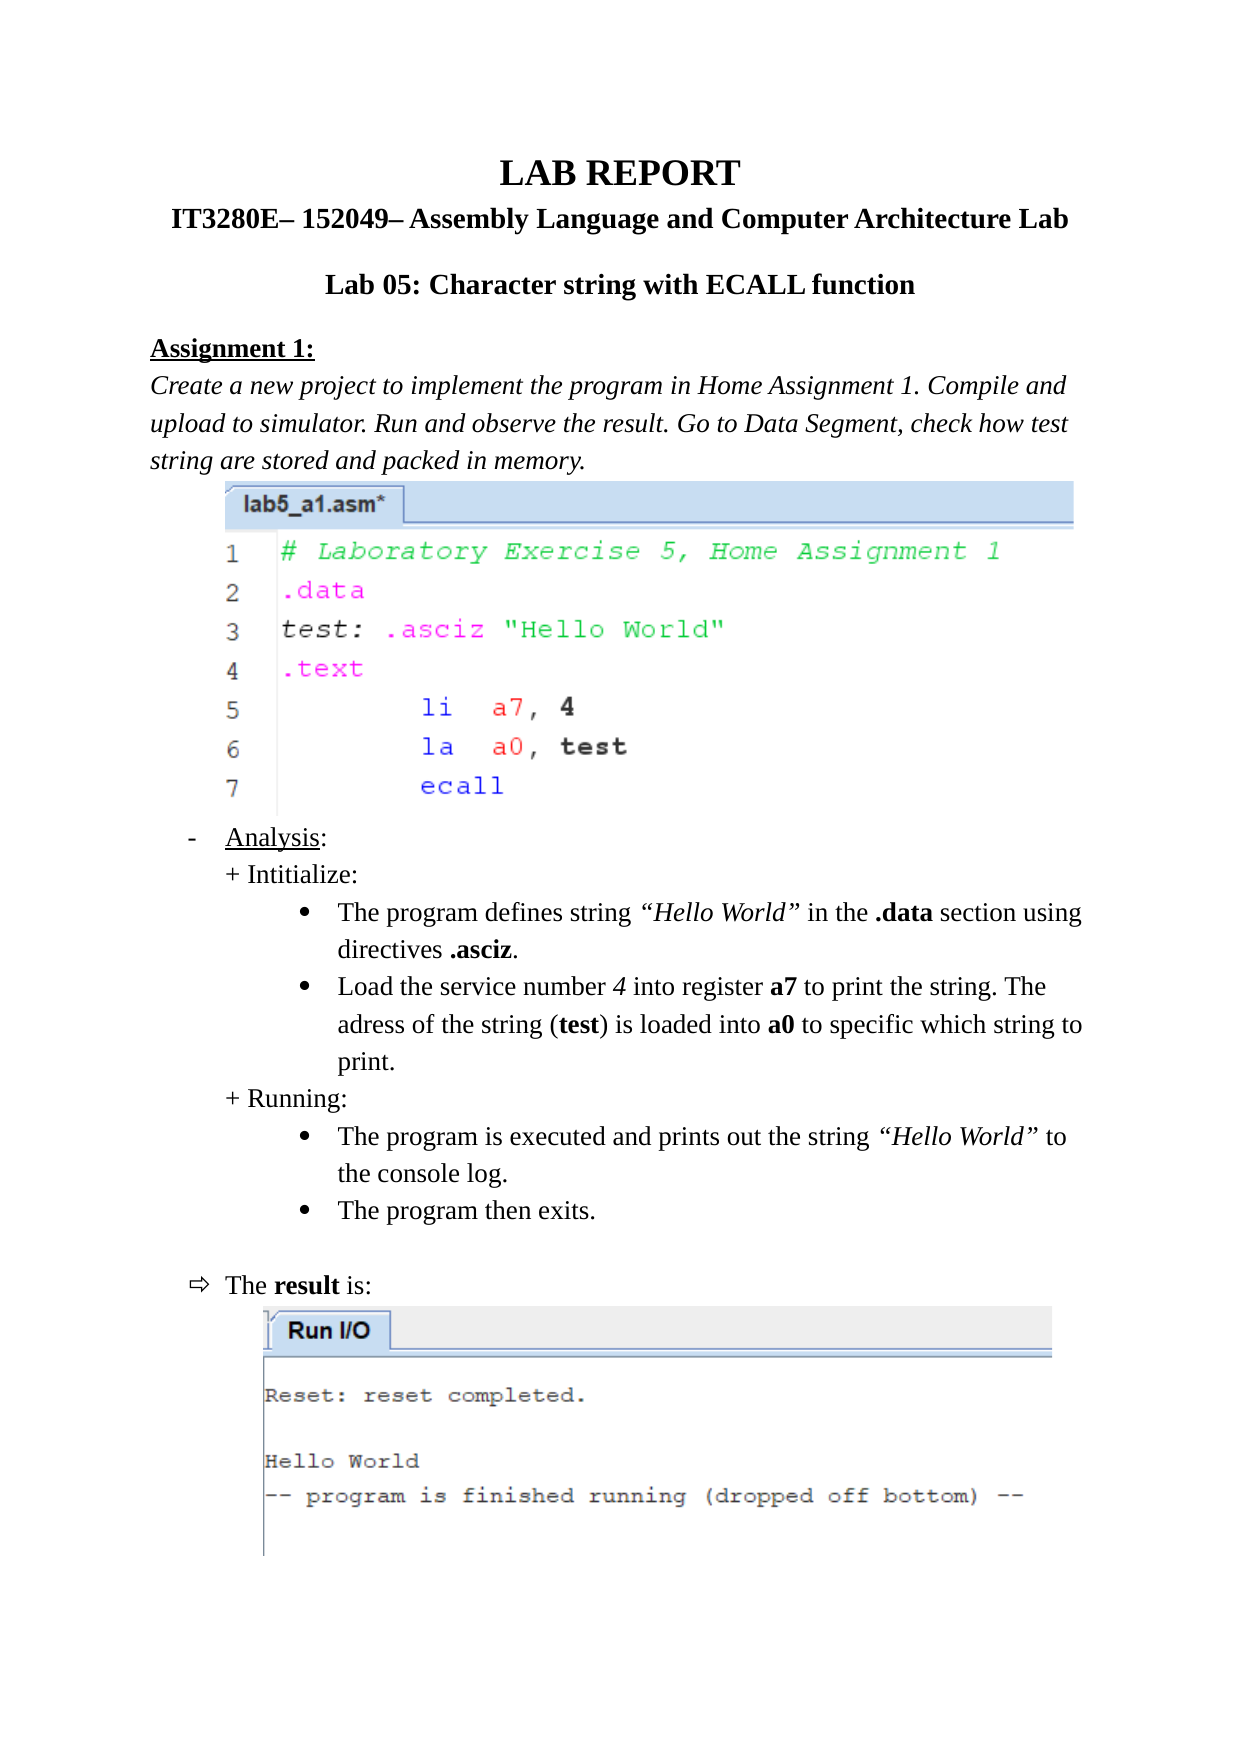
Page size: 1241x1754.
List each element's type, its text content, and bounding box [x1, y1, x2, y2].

text Create a new project to implement the program in Home Assignment 1. Compile and [150, 369, 1090, 401]
text IT3280E– 152049– Assembly Language and Computer Architecture Lab [150, 202, 1090, 235]
text Lab 05: Character string with ECALL function [150, 267, 1090, 300]
list The program then exits. [300, 1194, 1090, 1226]
list The program is executed and prints out the string “Hello World” to the console log. [300, 1120, 1090, 1188]
list Load the service number 4 into register a7 to print the string. The adress of the string (test) is loaded into a0 to specific which string to print. [300, 971, 1090, 1076]
text LAB REPORT [150, 150, 1090, 193]
list + Intitialize: [225, 858, 1090, 890]
picture [263, 1306, 1053, 1556]
list The result is: [187, 1269, 1090, 1301]
list The program defines string “Hello World” in the .data section using directives .asciz. [300, 896, 1090, 964]
picture [225, 481, 1074, 816]
subtitle Assignment 1: [150, 332, 1090, 363]
list Analysis: [187, 821, 1090, 852]
text string are stored and packed in memory. [150, 444, 1090, 475]
text upload to simulator. Run and observe the result. Go to Data Segment, check how test [150, 407, 1090, 438]
list + Running: [225, 1082, 1090, 1114]
